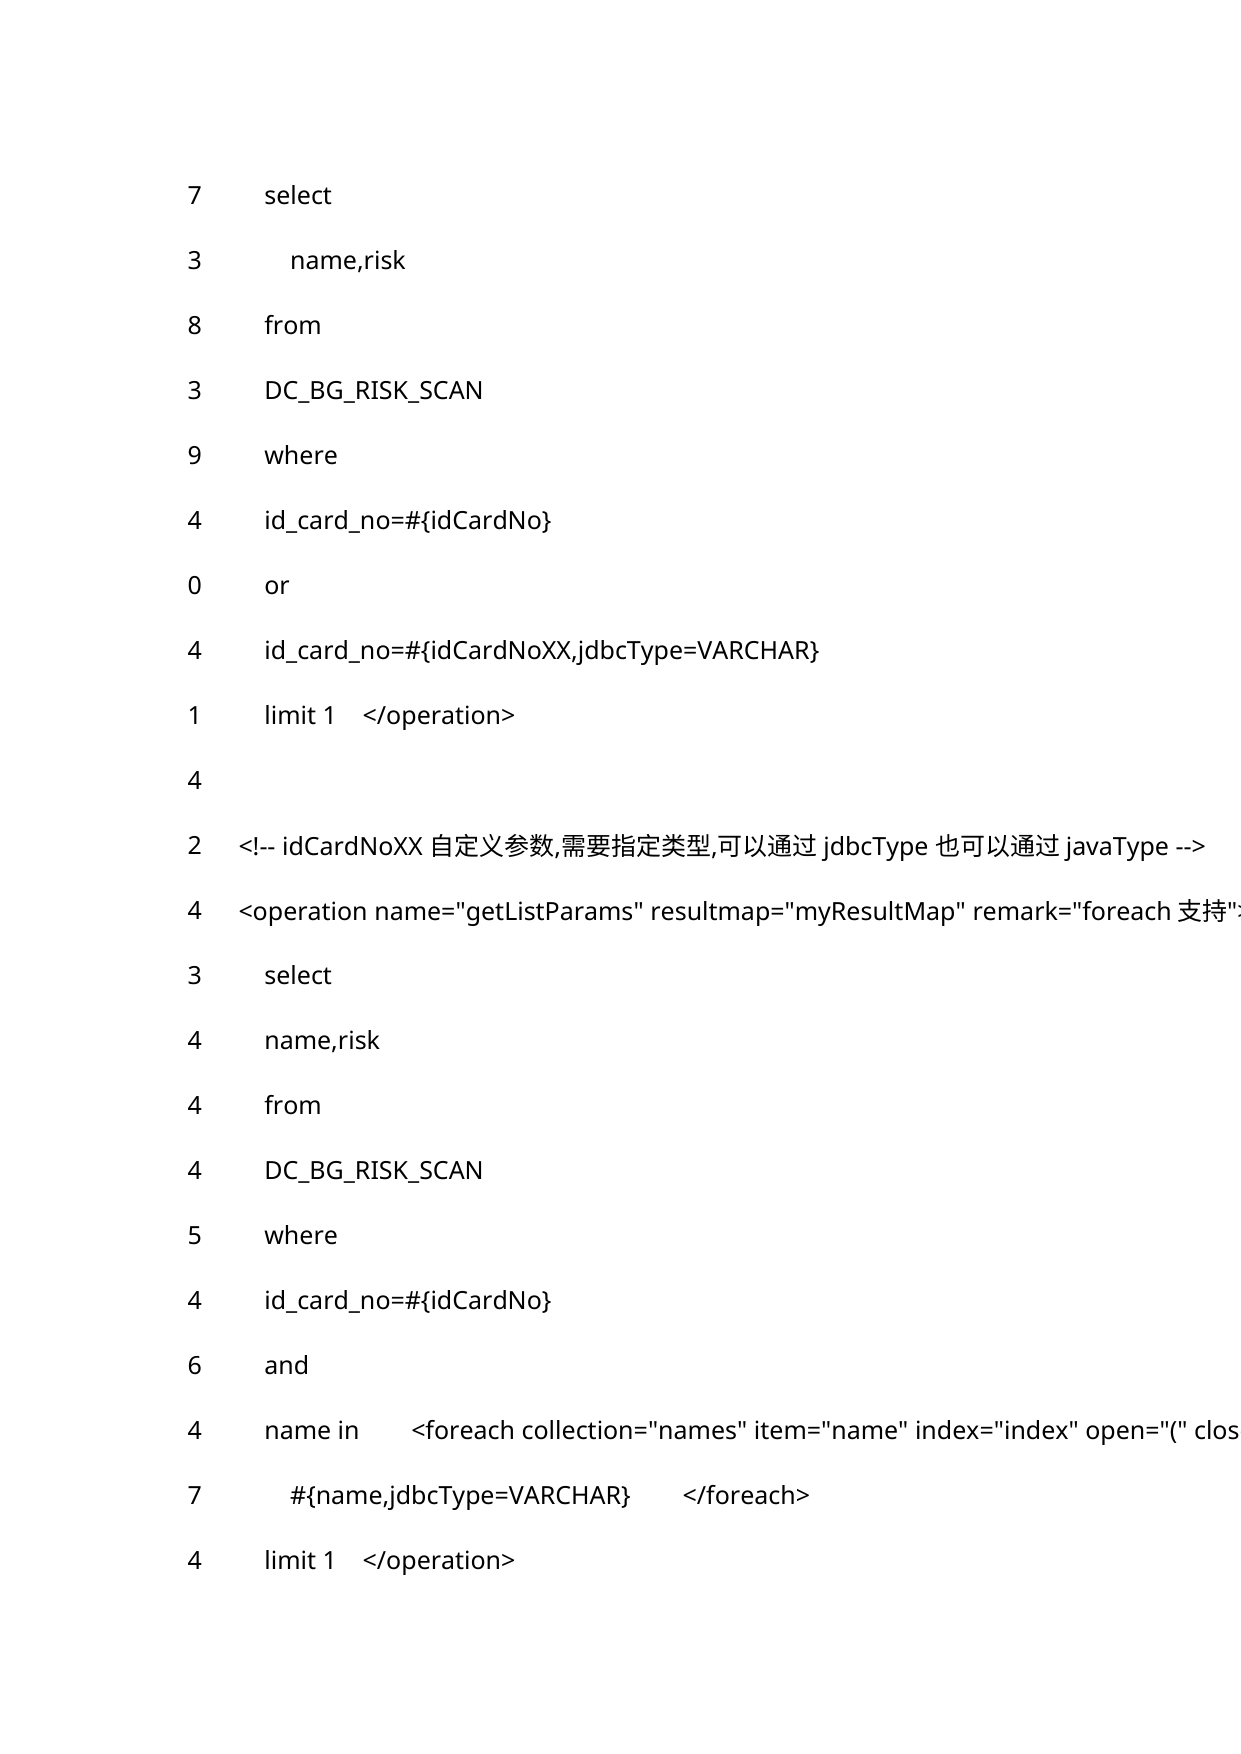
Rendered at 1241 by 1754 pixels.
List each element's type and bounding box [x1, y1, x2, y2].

table_header [188, 162, 212, 1592]
table_header [213, 162, 1240, 1592]
